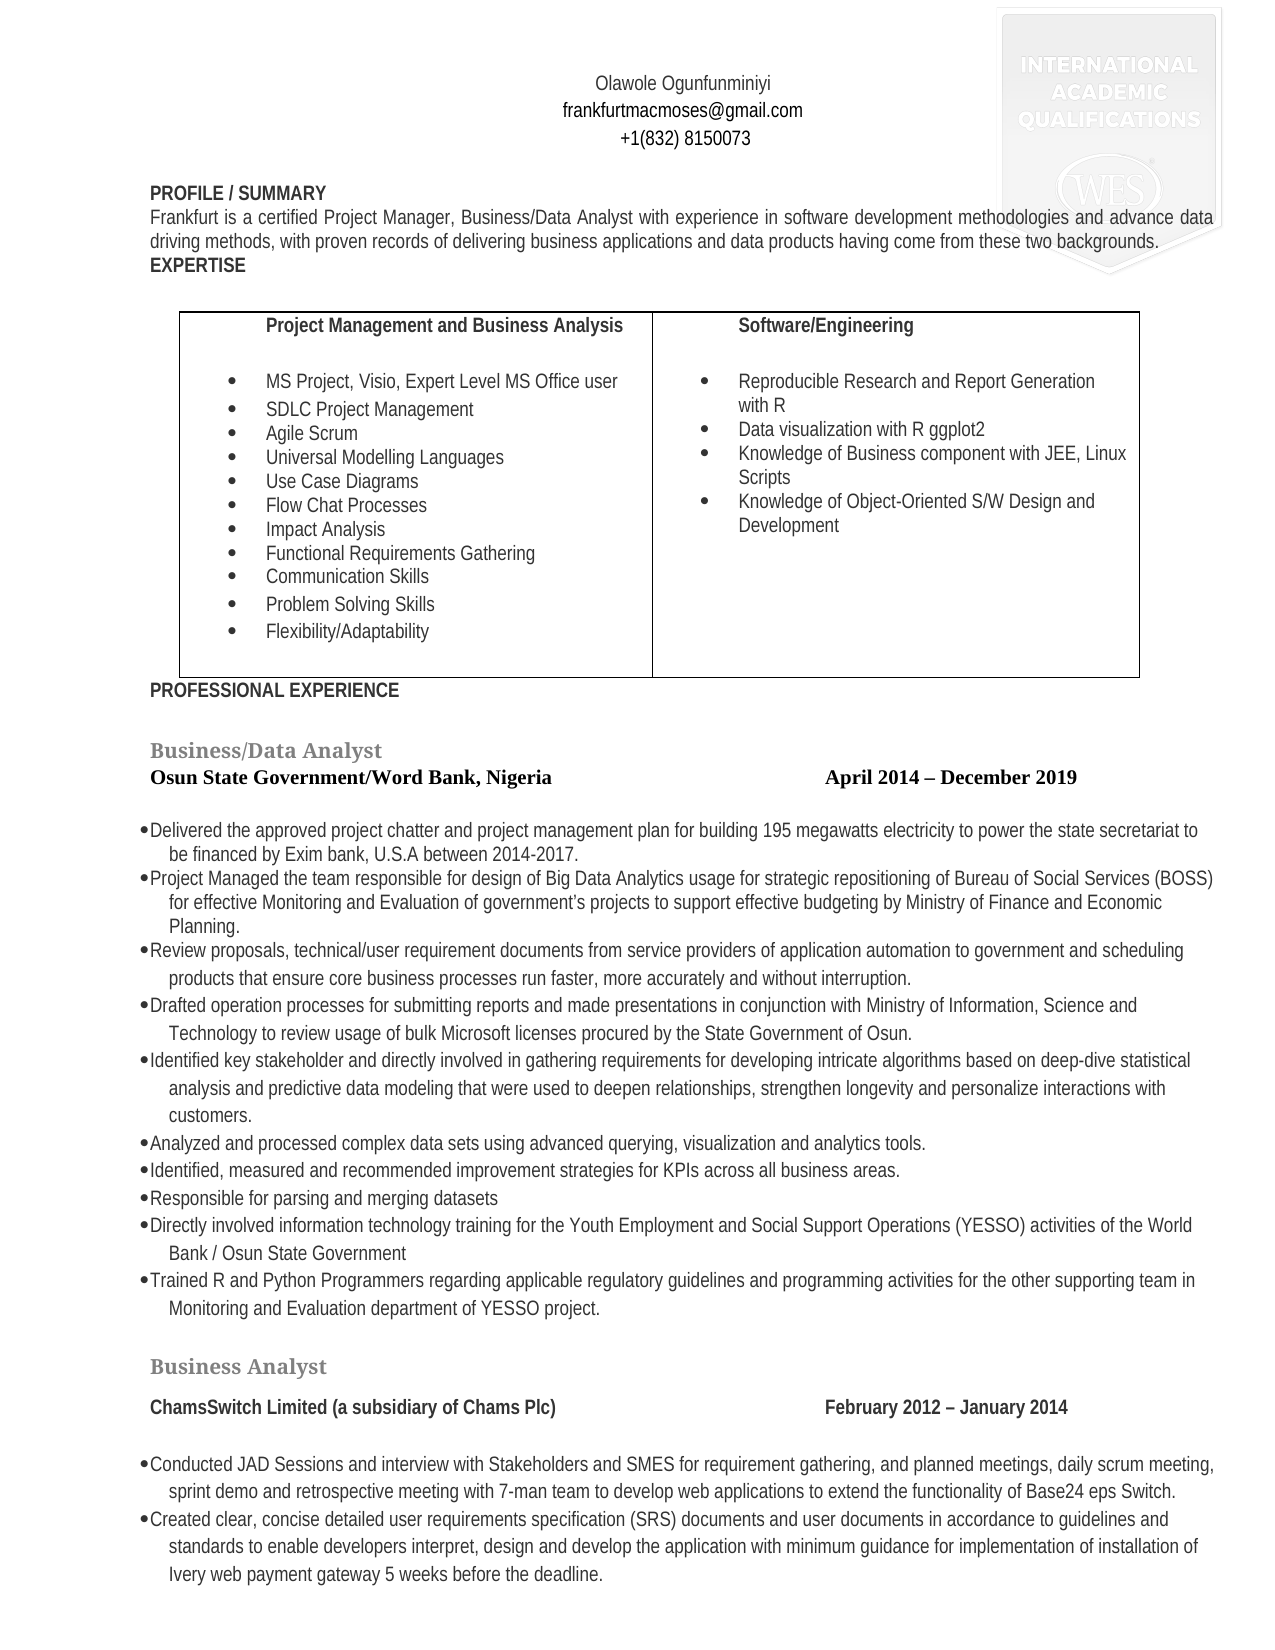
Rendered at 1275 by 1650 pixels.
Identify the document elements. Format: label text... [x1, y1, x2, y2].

text Osun State Government/Word Bank, Nigeria April 2014 – December 2019 [150, 765, 1216, 789]
text PROFESSIONAL EXPERIENCE [150, 678, 1216, 702]
list Analyzed and processed complex data sets using advanced querying, visualization and analytics tools. [141, 1131, 1216, 1154]
list Created clear, concise detailed user requirements specification (SRS) documents and user documents in accordance to guidelines and standards to enable developers interpret, design and develop the application with minimum guidance for implementation of installation of Ivery web payment gateway 5 weeks before the deadline. [141, 1506, 1216, 1585]
table_header Project Management and Business Analysis MS Project, Visio, Expert Level MS Office user SDLC Project Management Agile Scrum Universal Modelling Languages Use Case Diagrams Flow Chat Processes Impact Analysis Functional Requirements Gathering Communication Skills Problem Solving Skills Flexibility/Adaptability [180, 313, 652, 677]
text Frankfurt is a certified Project Manager, Business/Data Analyst with experience in software development methodologies and advance data driving methods, with proven records of delivering business applications and data products having come from these two backgrounds. [150, 205, 1216, 253]
list Delivered the approved project chatter and project management plan for building 195 megawatts electricity to power the state secretariat to be financed by Exim bank, U.S.A between 2014-2017. [141, 818, 1216, 866]
list Identified key stakeholder and directly involved in gathering requirements for developing intricate algorithms based on deep-dive statistical analysis and predictive data modeling that were used to deepen relationships, strengthen longevity and personalize interactions with customers. [141, 1048, 1216, 1127]
list Review proposals, technical/user requirement documents from service providers of application automation to government and scheduling products that ensure core business processes run faster, more accurately and without interruption. [141, 938, 1216, 989]
list Drafted operation processes for submitting reports and made presentations in conjunction with Ministry of Information, Science and Technology to review usage of bulk Microsoft licenses procured by the State Government of Osun. [141, 993, 1216, 1044]
text Olawole Ogunfunminiyi [150, 71, 1216, 95]
list Directly involved information technology training for the Youth Employment and Social Support Operations (YESSO) activities of the World Bank / Osun State Government [141, 1213, 1216, 1264]
list Identified, measured and recommended improvement strategies for KPIs across all business areas. [141, 1158, 1216, 1182]
list Trained R and Python Programmers regarding applicable regulatory guidelines and programming activities for the other supporting team in Monitoring and Evaluation department of YESSO project. [141, 1268, 1216, 1319]
text Business Analyst [150, 1352, 1216, 1381]
text EXPERTISE [150, 253, 1216, 277]
list Conducted JAD Sessions and interview with Stakeholders and SMES for requirement gathering, and planned meetings, daily scrum meeting, sprint demo and retrospective meeting with 7-man team to develop web applications to extend the functionality of Base24 eps Switch. [141, 1451, 1216, 1503]
list Project Managed the team responsible for design of Big Data Analytics usage for strategic repositioning of Bureau of Social Services (BOSS) for effective Monitoring and Evaluation of government’s projects to support effective budgeting by Ministry of Finance and Economic Planning. [141, 866, 1216, 938]
text frankfurtmacmoses@gmail.com [150, 98, 1216, 122]
list Responsible for parsing and merging datasets [141, 1186, 1216, 1209]
text +1(832) 8150073 [150, 126, 1216, 150]
text ChamsSwitch Limited (a subsidiary of Chams Plc) February 2012 – January 2014 [150, 1395, 1216, 1419]
text Business/Data Analyst [150, 737, 1216, 765]
text PROFILE / SUMMARY [150, 181, 1216, 205]
table_header Software/Engineering Reproducible Research and Report Generation with R Data visualization with R ggplot2 Knowledge of Business component with JEE, Linux Scripts Knowledge of Object-Oriented S/W Design and Development [653, 313, 1139, 677]
